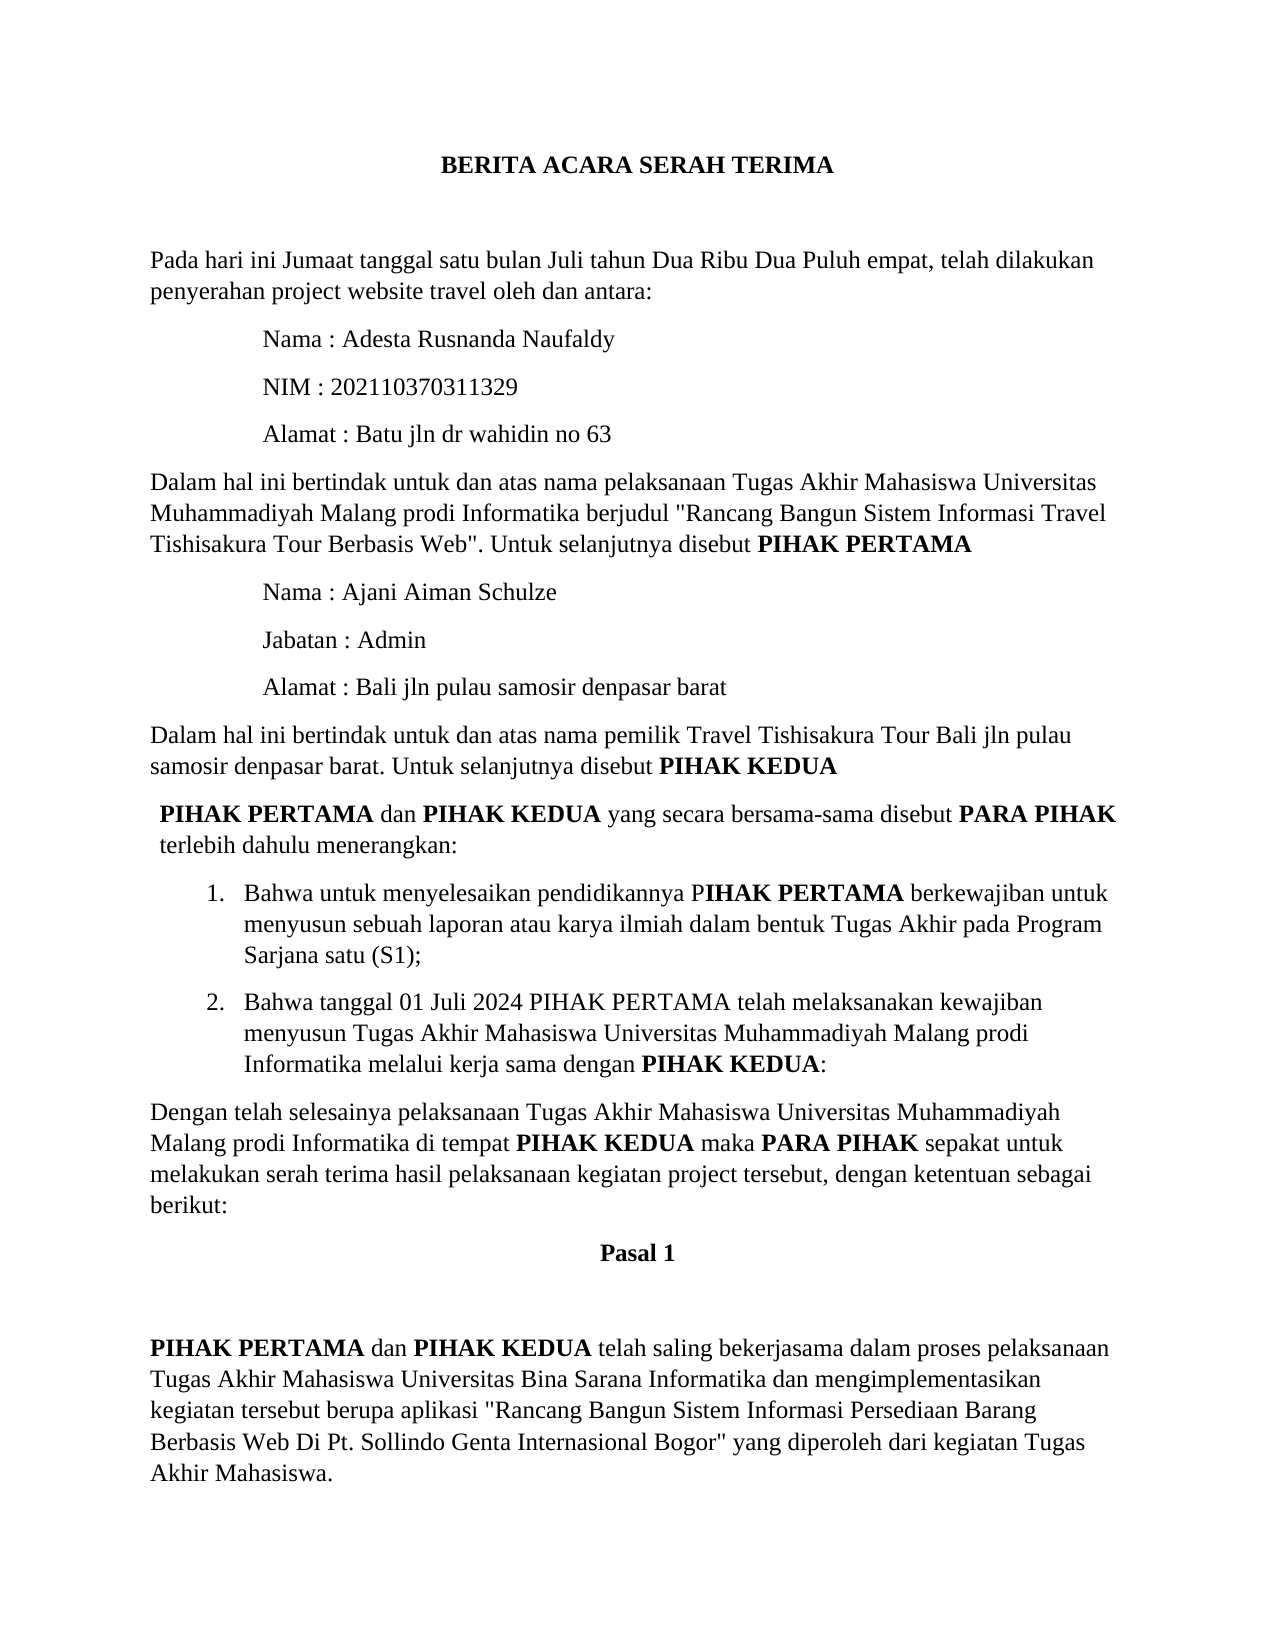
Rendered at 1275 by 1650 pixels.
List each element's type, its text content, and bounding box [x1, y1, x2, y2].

text Dalam hal ini bertindak untuk dan atas nama pelaksanaan Tugas Akhir Mahasiswa Universitas Muhammadiyah Malang prodi Informatika berjudul "Rancang Bangun Sistem Informasi Travel Tishisakura Tour Berbasis Web". Untuk selanjutnya disebut PIHAK PERTAMA [150, 467, 1125, 558]
text Alamat : Batu jln dr wahidin no 63 [150, 419, 1125, 448]
text Jabatan : Admin [150, 625, 1125, 653]
text PIHAK PERTAMA dan PIHAK KEDUA telah saling bekerjasama dalam proses pelaksanaan Tugas Akhir Mahasiswa Universitas Bina Sarana Informatika dan mengimplementasikan kegiatan tersebut berupa aplikasi "Rancang Bangun Sistem Informasi Persediaan Barang Berbasis Web Di Pt. Sollindo Genta Internasional Bogor" yang diperoleh dari kegiatan Tugas Akhir Mahasiswa. [150, 1333, 1125, 1486]
text 1. Bahwa untuk menyelesaikan pendidikannya PIHAK PERTAMA berkewajiban untuk menyusun sebuah laporan atau karya ilmiah dalam bentuk Tugas Akhir pada Program Sarjana satu (S1); [206, 878, 1125, 968]
text Alamat : Bali jln pulau samosir denpasar barat [141, 672, 1125, 701]
text Nama : Ajani Aiman Schulze [150, 577, 1125, 606]
text 2. Bahwa tanggal 01 Juli 2024 PIHAK PERTAMA telah melaksanakan kewajiban menyusun Tugas Akhir Mahasiswa Universitas Muhammadiyah Malang prodi Informatika melalui kerja sama dengan PIHAK KEDUA: [206, 987, 1125, 1078]
text Dalam hal ini bertindak untuk dan atas nama pemilik Travel Tishisakura Tour Bali jln pulau samosir denpasar barat. Untuk selanjutnya disebut PIHAK KEDUA [150, 720, 1125, 780]
text BERITA ACARA SERAH TERIMA [150, 150, 1125, 179]
text PIHAK PERTAMA dan PIHAK KEDUA yang secara bersama-sama disebut PARA PIHAK terlebih dahulu menerangkan: [159, 799, 1125, 859]
text Nama : Adesta Rusnanda Naufaldy [150, 324, 1125, 353]
text NIM : 202110370311329 [150, 372, 1125, 401]
text Pada hari ini Jumaat tanggal satu bulan Juli tahun Dua Ribu Dua Puluh empat, telah dilakukan penyerahan project website travel oleh dan antara: [150, 245, 1125, 305]
text Pasal 1 [150, 1238, 1125, 1267]
text Dengan telah selesainya pelaksanaan Tugas Akhir Mahasiswa Universitas Muhammadiyah Malang prodi Informatika di tempat PIHAK KEDUA maka PARA PIHAK sepakat untuk melakukan serah terima hasil pelaksanaan kegiatan project tersebut, dengan ketentuan sebagai berikut: [150, 1097, 1125, 1219]
